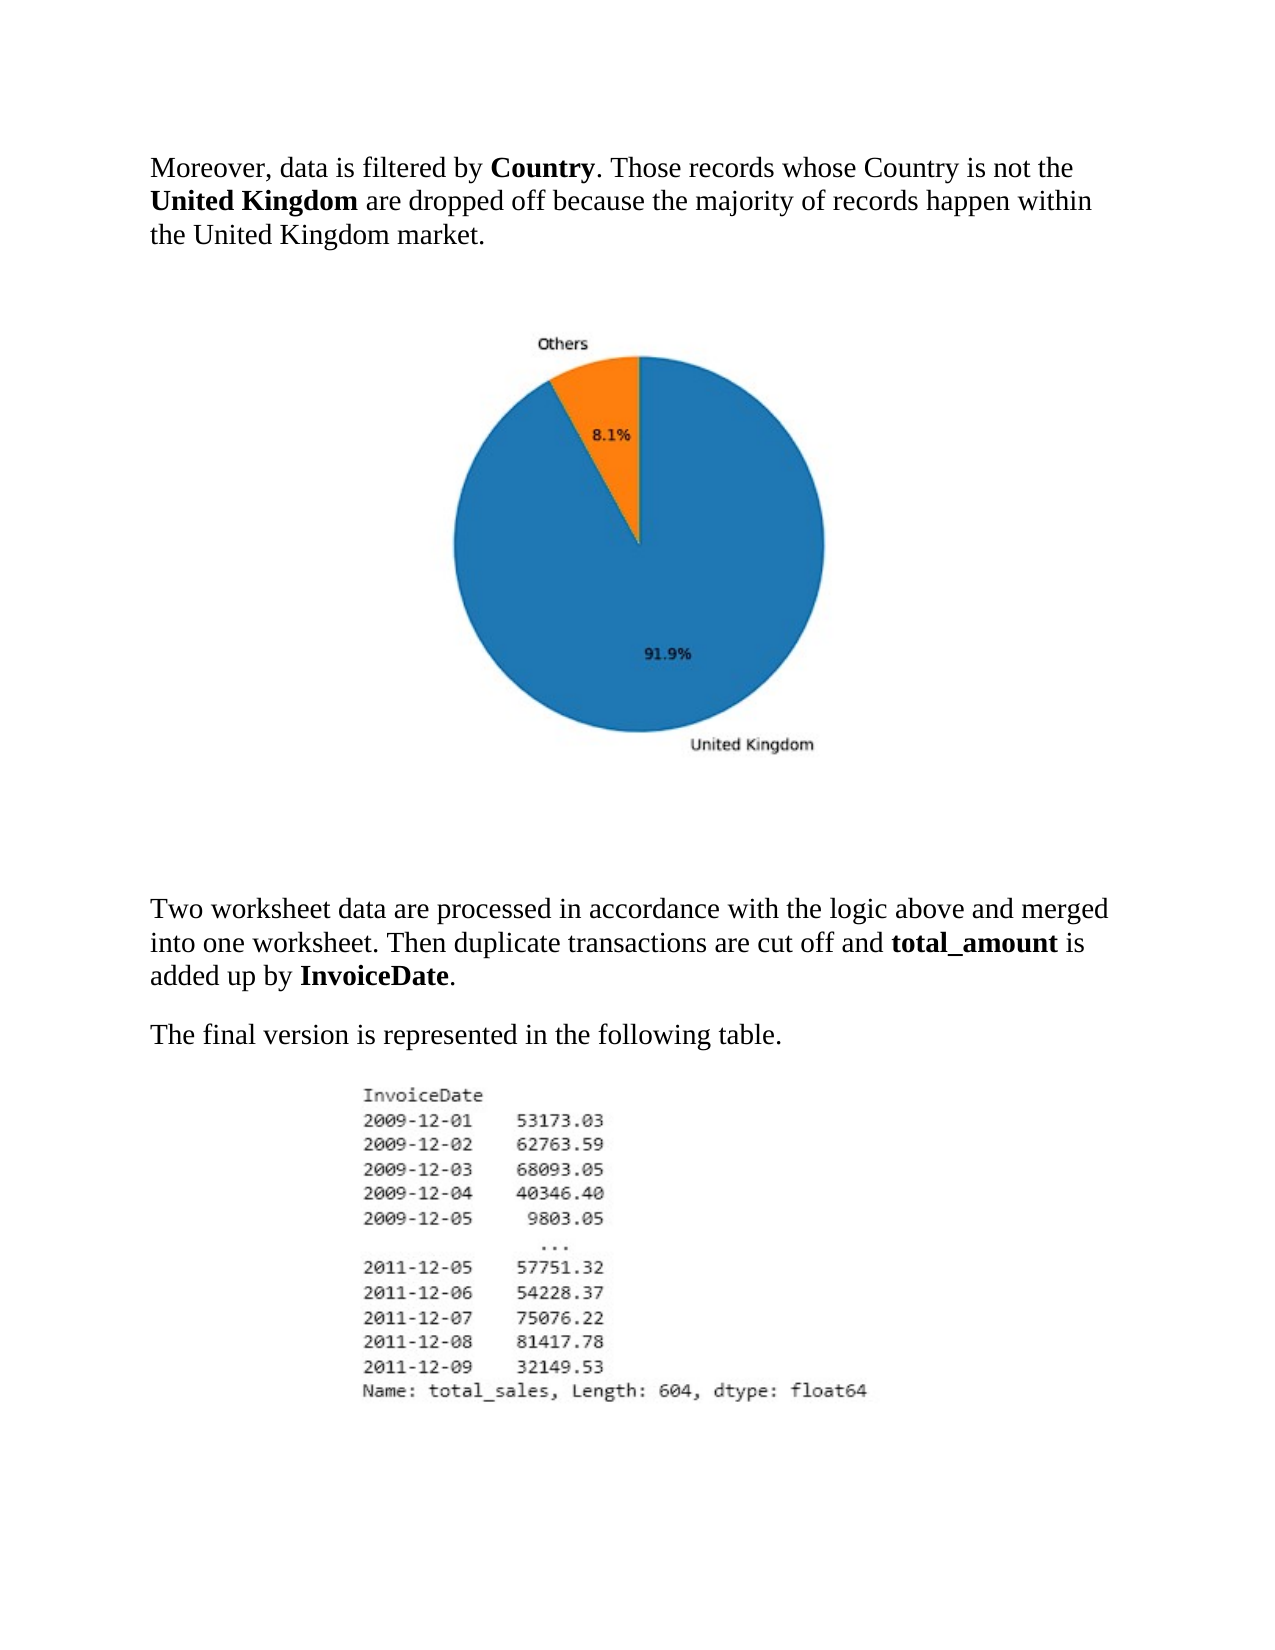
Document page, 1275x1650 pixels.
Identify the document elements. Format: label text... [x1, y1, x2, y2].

picture [348, 1075, 927, 1413]
text Two worksheet data are processed in accordance with the logic above and merged into one worksheet. Then duplicate transactions are cut off and total_amount is added up by InvoiceDate. [150, 891, 1125, 992]
picture [407, 295, 868, 789]
text Moreover, data is filtered by Country. Those records whose Country is not the United Kingdom are dropped off because the majority of records happen within the United Kingdom market. [150, 150, 1125, 251]
text The final version is represented in the following table. [150, 1017, 1125, 1050]
